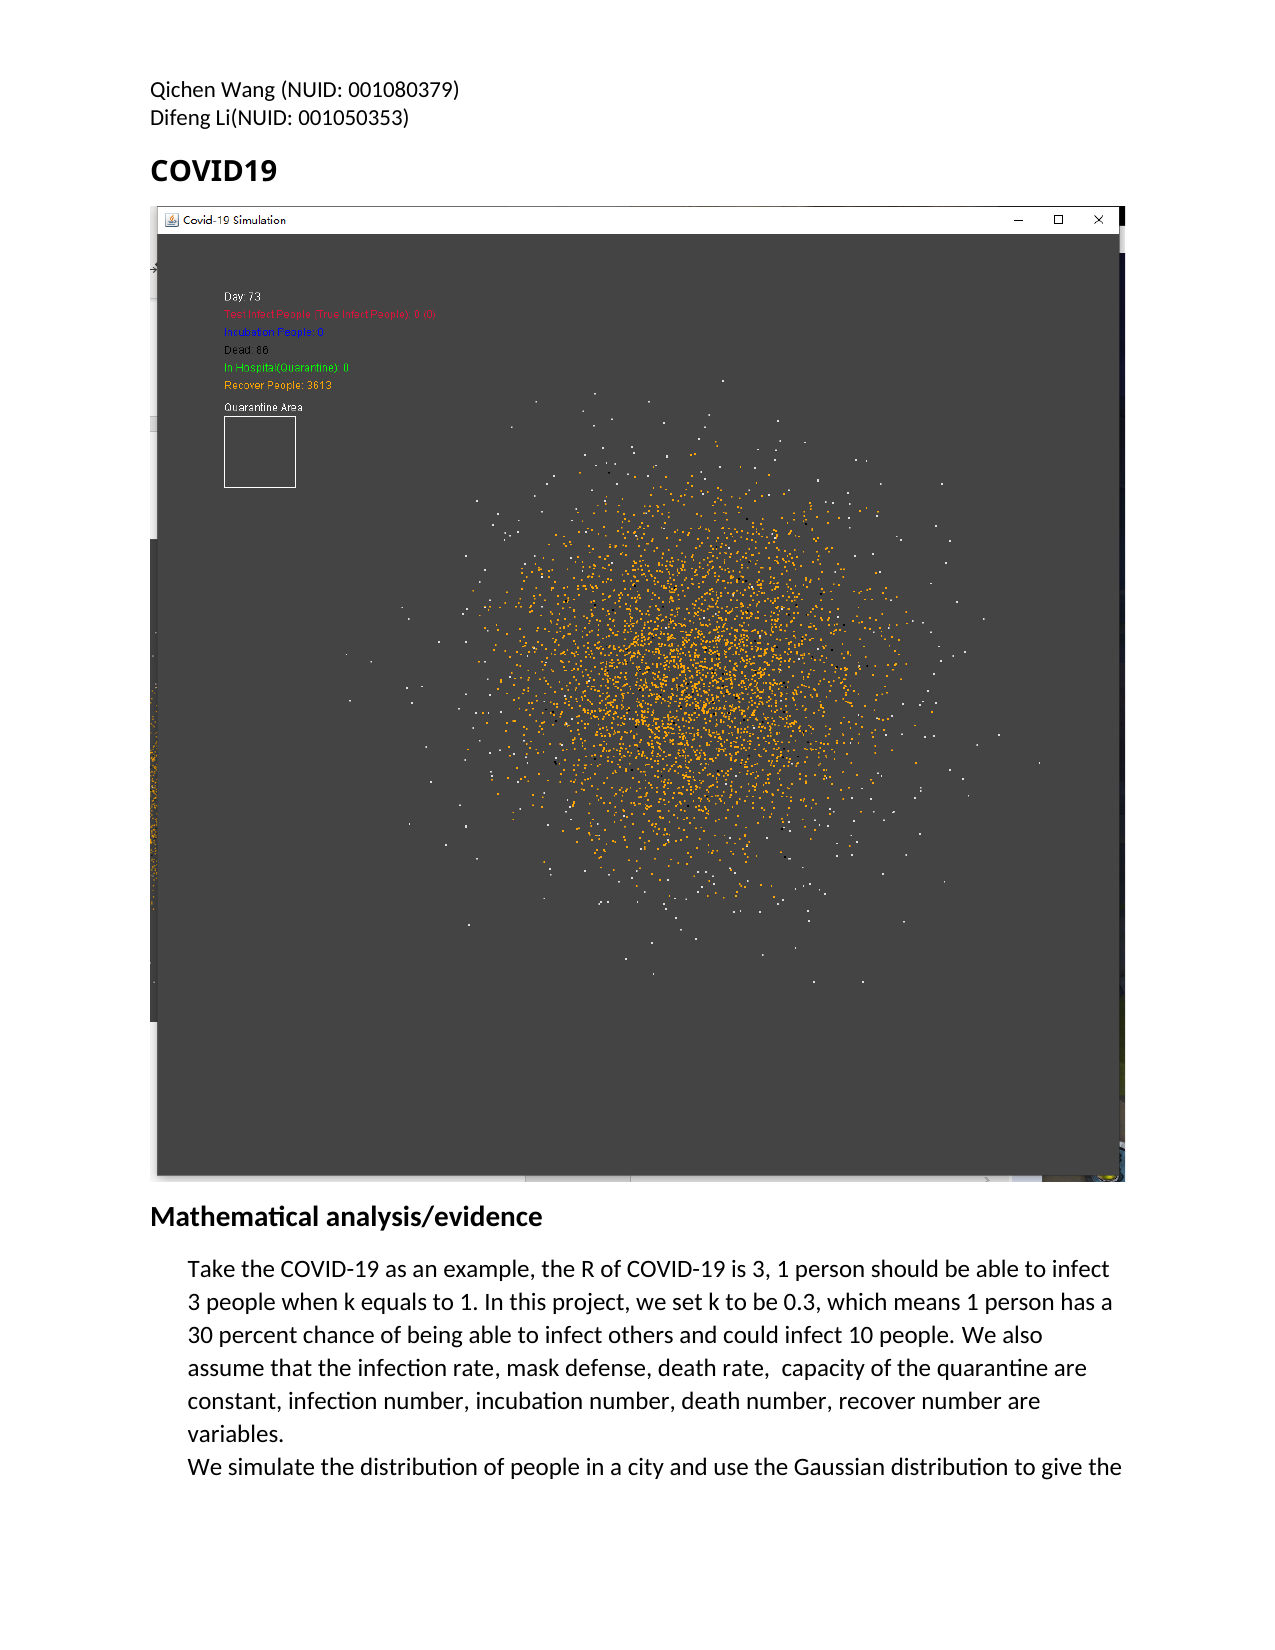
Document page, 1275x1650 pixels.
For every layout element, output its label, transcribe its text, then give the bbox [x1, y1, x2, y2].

picture [150, 206, 1125, 1182]
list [187, 1451, 1125, 1481]
text Mathematical analysis/evidence [150, 1198, 1125, 1234]
text COVID19 [150, 150, 1125, 190]
list Take the COVID-19 as an example, the R of COVID-19 is 3, 1 person should be able to infect 3 people when k equals to 1. In this project, we set k to be 0.3, which means 1 person has a 30 percent chance of being able to infect others and could infect 10 people. We also assume that the infection rate, mask defense, death rate, capacity of the quarantine are constant, infection number, incubation number, death number, recover number are variables. [187, 1253, 1125, 1448]
